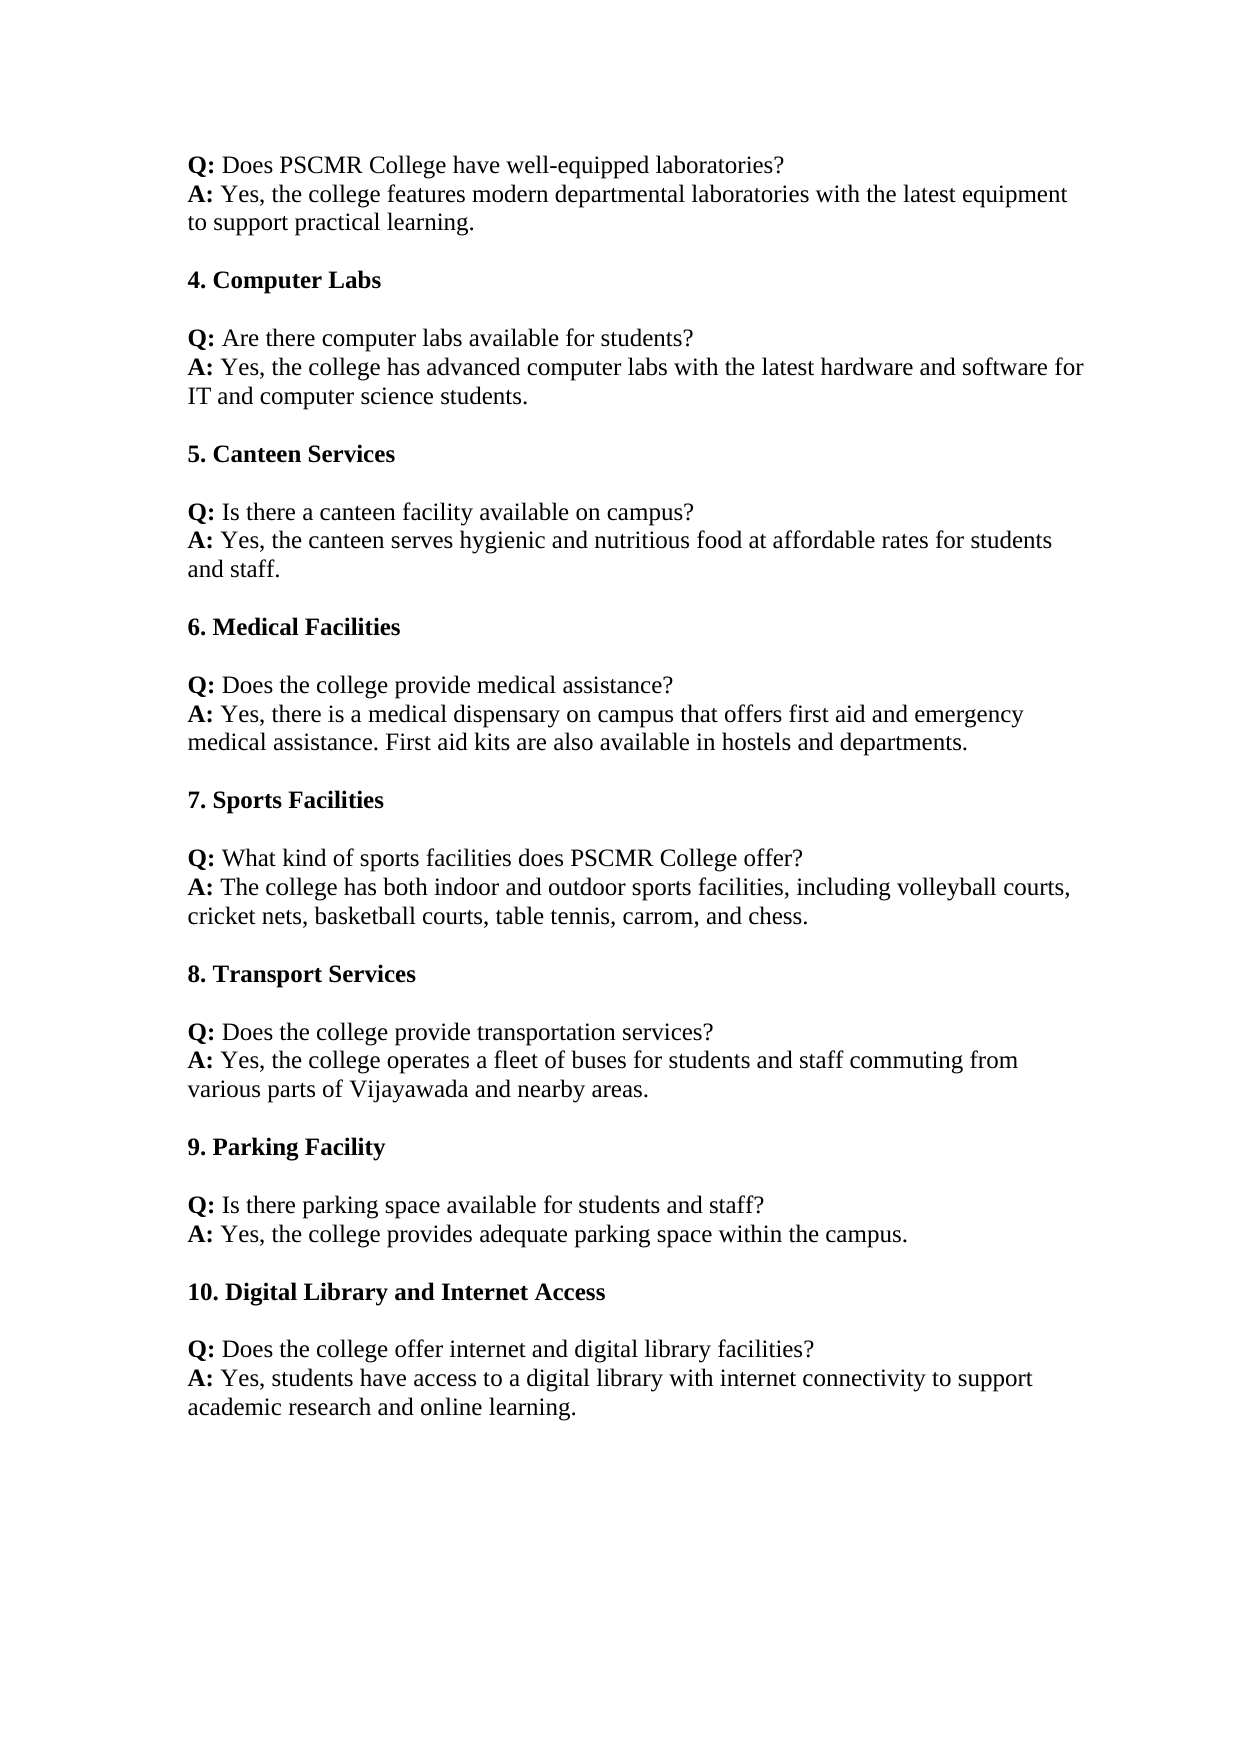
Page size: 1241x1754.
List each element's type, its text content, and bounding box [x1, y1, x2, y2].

text Q: What kind of sports facilities does PSCMR College offer? A: The college has both indoor and outdoor sports facilities, including volleyball courts, cricket nets, basketball courts, table tennis, carrom, and chess. [187, 843, 1090, 929]
text Q: Does the college offer internet and digital library facilities? A: Yes, students have access to a digital library with internet connectivity to support academic research and online learning. [187, 1334, 1090, 1421]
text Q: Does the college provide transportation services? A: Yes, the college operates a fleet of buses for students and staff commuting from various parts of Vijayawada and nearby areas. [187, 1017, 1090, 1103]
text Q: Does PSCMR College have well-equipped laboratories? A: Yes, the college features modern departmental laboratories with the latest equipment to support practical learning. [187, 150, 1090, 236]
text Q: Is there parking space available for students and staff? A: Yes, the college provides adequate parking space within the campus. [187, 1190, 1090, 1247]
text Q: Does the college provide medical assistance? A: Yes, there is a medical dispensary on campus that offers first aid and emergency medical assistance. First aid kits are also available in hostels and departments. [187, 670, 1090, 756]
text 5. Canteen Services [187, 439, 1090, 467]
text 9. Parking Facility [187, 1132, 1090, 1161]
text 7. Sports Facilities [187, 785, 1090, 814]
text 6. Medical Facilities [187, 612, 1090, 641]
text 4. Computer Labs [187, 265, 1090, 294]
text 10. Digital Library and Internet Access [187, 1277, 1090, 1305]
text 8. Transport Services [187, 959, 1090, 987]
text Q: Is there a canteen facility available on campus? A: Yes, the canteen serves hygienic and nutritious food at affordable rates for students and staff. [187, 497, 1090, 583]
text Q: Are there computer labs available for students? A: Yes, the college has advanced computer labs with the latest hardware and software for IT and computer science students. [187, 323, 1090, 409]
